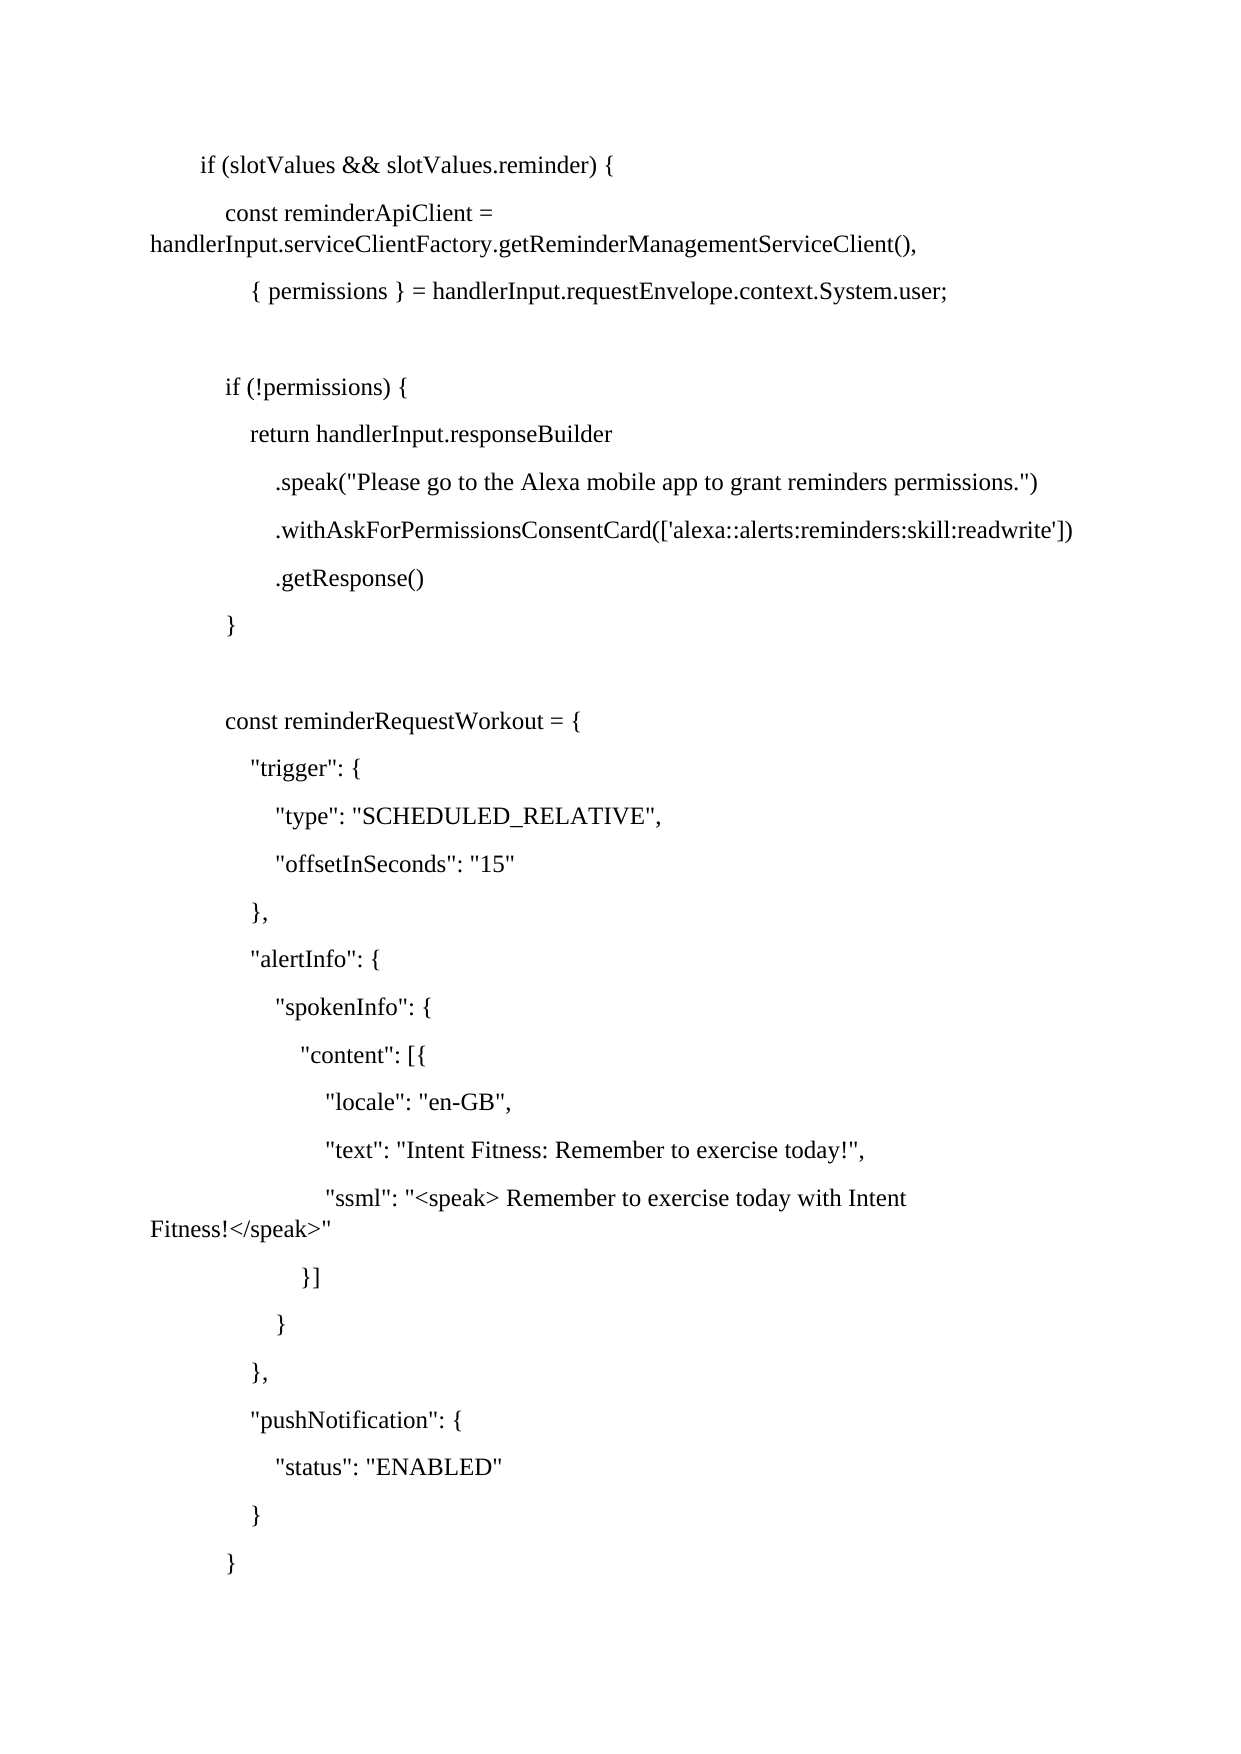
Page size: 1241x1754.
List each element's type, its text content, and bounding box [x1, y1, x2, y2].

text "spokenInfo": { [150, 992, 1090, 1021]
text "ssml": "<speak> Remember to exercise today with Intent Fitness!</speak>" [150, 1183, 1090, 1243]
text } [150, 610, 1090, 639]
text if (slotValues && slotValues.reminder) { [150, 150, 1090, 179]
text "alertInfo": { [150, 944, 1090, 973]
text } [150, 1309, 1090, 1338]
text } [150, 1500, 1090, 1529]
text }, [150, 897, 1090, 925]
text } [150, 1548, 1090, 1577]
text "pushNotification": { [150, 1405, 1090, 1433]
text "text": "Intent Fitness: Remember to exercise today!", [150, 1135, 1090, 1164]
text .withAskForPermissionsConsentCard(['alexa::alerts:reminders:skill:readwrite']) [150, 515, 1090, 544]
text "status": "ENABLED" [150, 1452, 1090, 1481]
text "offsetInSeconds": "15" [150, 849, 1090, 878]
text const reminderApiClient = handlerInput.serviceClientFactory.getReminderManagementServiceClient(), [150, 198, 1090, 257]
text }, [150, 1357, 1090, 1386]
text "locale": "en-GB", [150, 1087, 1090, 1116]
text return handlerInput.responseBuilder [150, 419, 1090, 448]
text "content": [{ [150, 1040, 1090, 1068]
text }] [150, 1262, 1090, 1290]
text const reminderRequestWorkout = { [150, 706, 1090, 734]
text "type": "SCHEDULED_RELATIVE", [150, 801, 1090, 830]
text "trigger": { [150, 753, 1090, 782]
text .speak("Please go to the Alexa mobile app to grant reminders permissions.") [150, 467, 1090, 496]
text if (!permissions) { [150, 372, 1090, 401]
text { permissions } = handlerInput.requestEnvelope.context.System.user; [150, 276, 1090, 305]
text .getResponse() [150, 563, 1090, 591]
